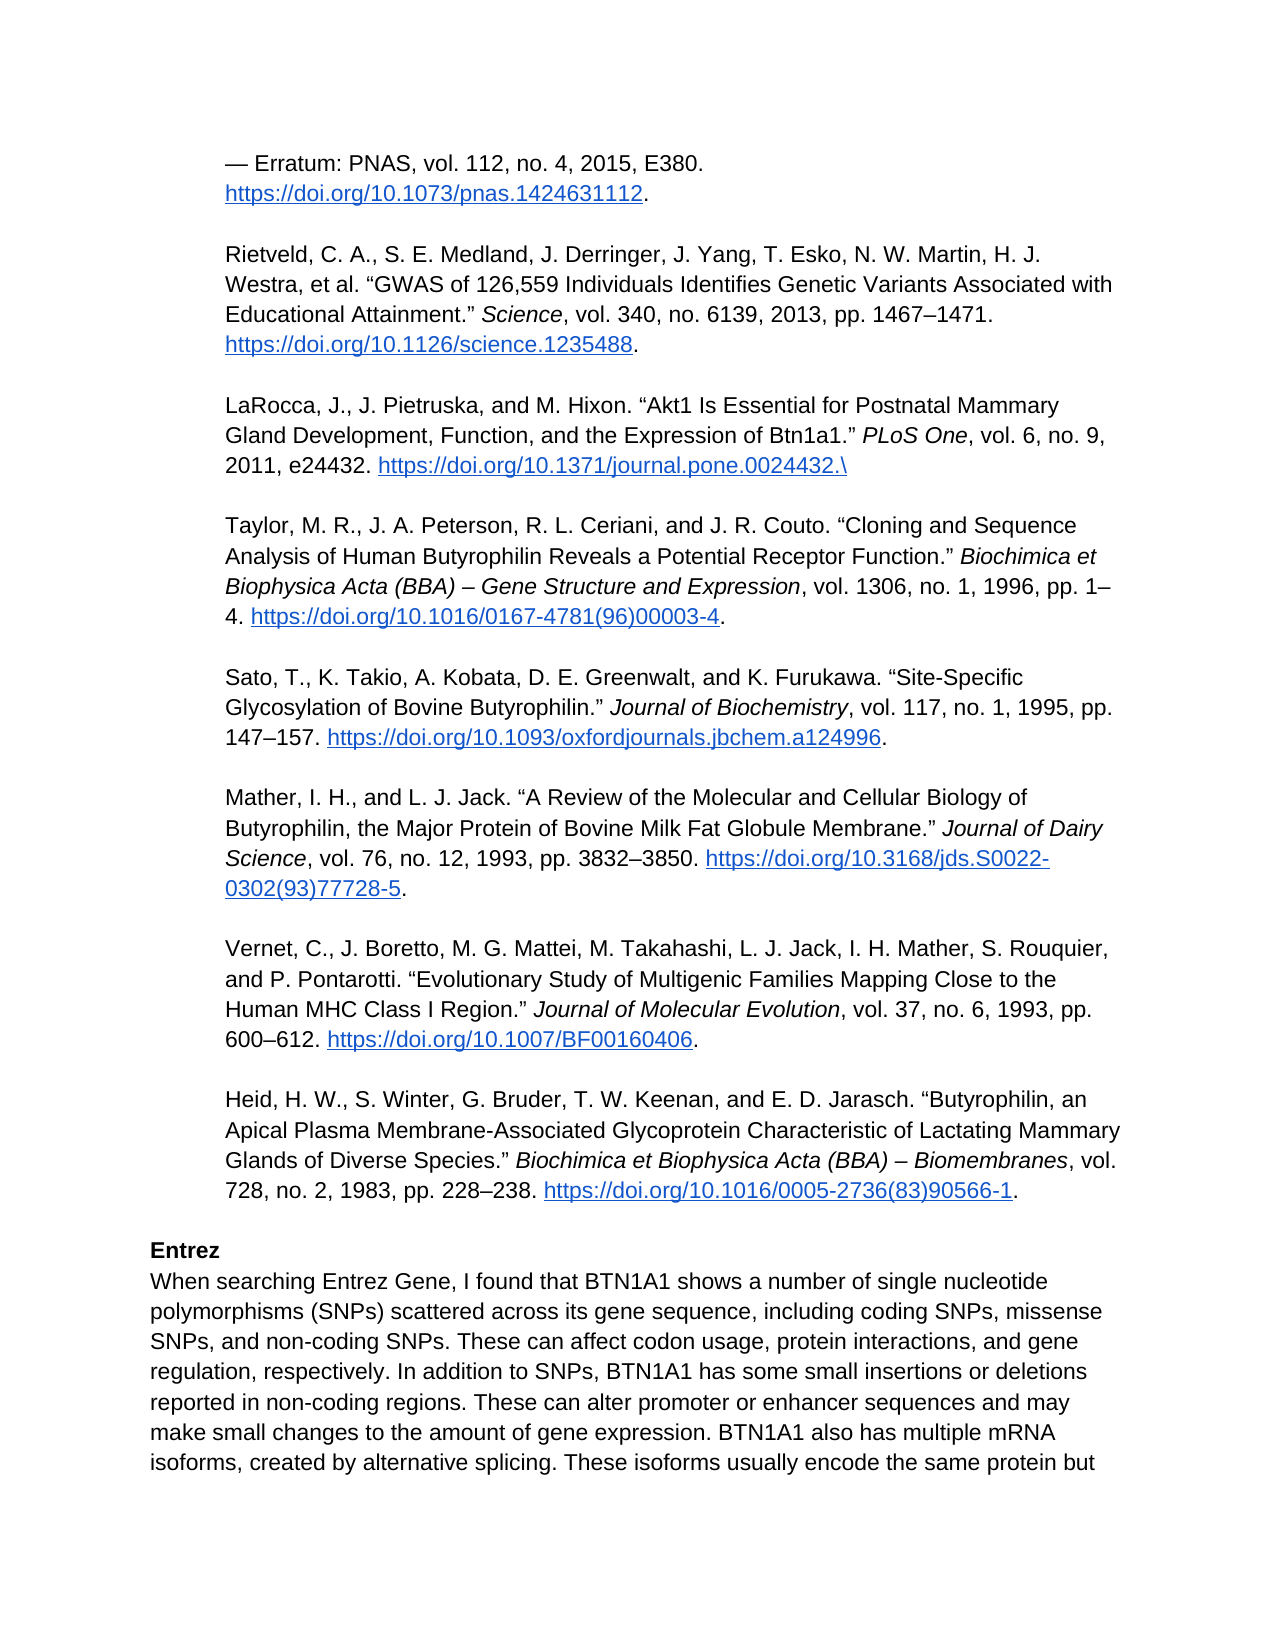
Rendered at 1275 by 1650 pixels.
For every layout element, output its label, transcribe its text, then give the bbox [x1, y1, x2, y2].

text — Erratum: PNAS, vol. 112, no. 4, 2015, E380. https://doi.org/10.1073/pnas.1424631112. [225, 150, 1125, 207]
text Heid, H. W., S. Winter, G. Bruder, T. W. Keenan, and E. D. Jarasch. “Butyrophilin, an Apical Plasma Membrane-Associated Glycoprotein Characteristic of Lactating Mammary Glands of Diverse Species.” Biochimica et Biophysica Acta (BBA) – Biomembranes, vol. 728, no. 2, 1983, pp. 228–238. https://doi.org/10.1016/0005-2736(83)90566-1. [225, 1086, 1125, 1203]
text Rietveld, C. A., S. E. Medland, J. Derringer, J. Yang, T. Esko, N. W. Martin, H. J. Westra, et al. “GWAS of 126,559 Individuals Identifies Genetic Variants Associated with Educational Attainment.” Science, vol. 340, no. 6139, 2013, pp. 1467–1471. https://doi.org/10.1126/science.1235488. [225, 241, 1125, 358]
text Taylor, M. R., J. A. Peterson, R. L. Ceriani, and J. R. Couto. “Cloning and Sequence Analysis of Human Butyrophilin Reveals a Potential Receptor Function.” Biochimica et Biophysica Acta (BBA) – Gene Structure and Expression, vol. 1306, no. 1, 1996, pp. 1–4. https://doi.org/10.1016/0167-4781(96)00003-4. [225, 512, 1125, 629]
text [150, 1268, 1125, 1475]
text Mather, I. H., and L. J. Jack. “A Review of the Molecular and Cellular Biology of Butyrophilin, the Major Protein of Bovine Milk Fat Globule Membrane.” Journal of Dairy Science, vol. 76, no. 12, 1993, pp. 3832–3850. https://doi.org/10.3168/jds.S0022-0302(93)77728-5. [225, 784, 1125, 901]
text Sato, T., K. Takio, A. Kobata, D. E. Greenwalt, and K. Furukawa. “Site-Specific Glycosylation of Bovine Butyrophilin.” Journal of Biochemistry, vol. 117, no. 1, 1995, pp. 147–157. https://doi.org/10.1093/oxfordjournals.jbchem.a124996. [225, 663, 1125, 750]
text Vernet, C., J. Boretto, M. G. Mattei, M. Takahashi, L. J. Jack, I. H. Mather, S. Rouquier, and P. Pontarotti. “Evolutionary Study of Multigenic Families Mapping Close to the Human MHC Class I Region.” Journal of Molecular Evolution, vol. 37, no. 6, 1993, pp. 600–612. https://doi.org/10.1007/BF00160406. [225, 935, 1125, 1052]
text Entrez [150, 1237, 1125, 1264]
text LaRocca, J., J. Pietruska, and M. Hixon. “Akt1 Is Essential for Postnatal Mammary Gland Development, Function, and the Expression of Btn1a1.” PLoS One, vol. 6, no. 9, 2011, e24432. https://doi.org/10.1371/journal.pone.0024432.\ [225, 392, 1125, 478]
